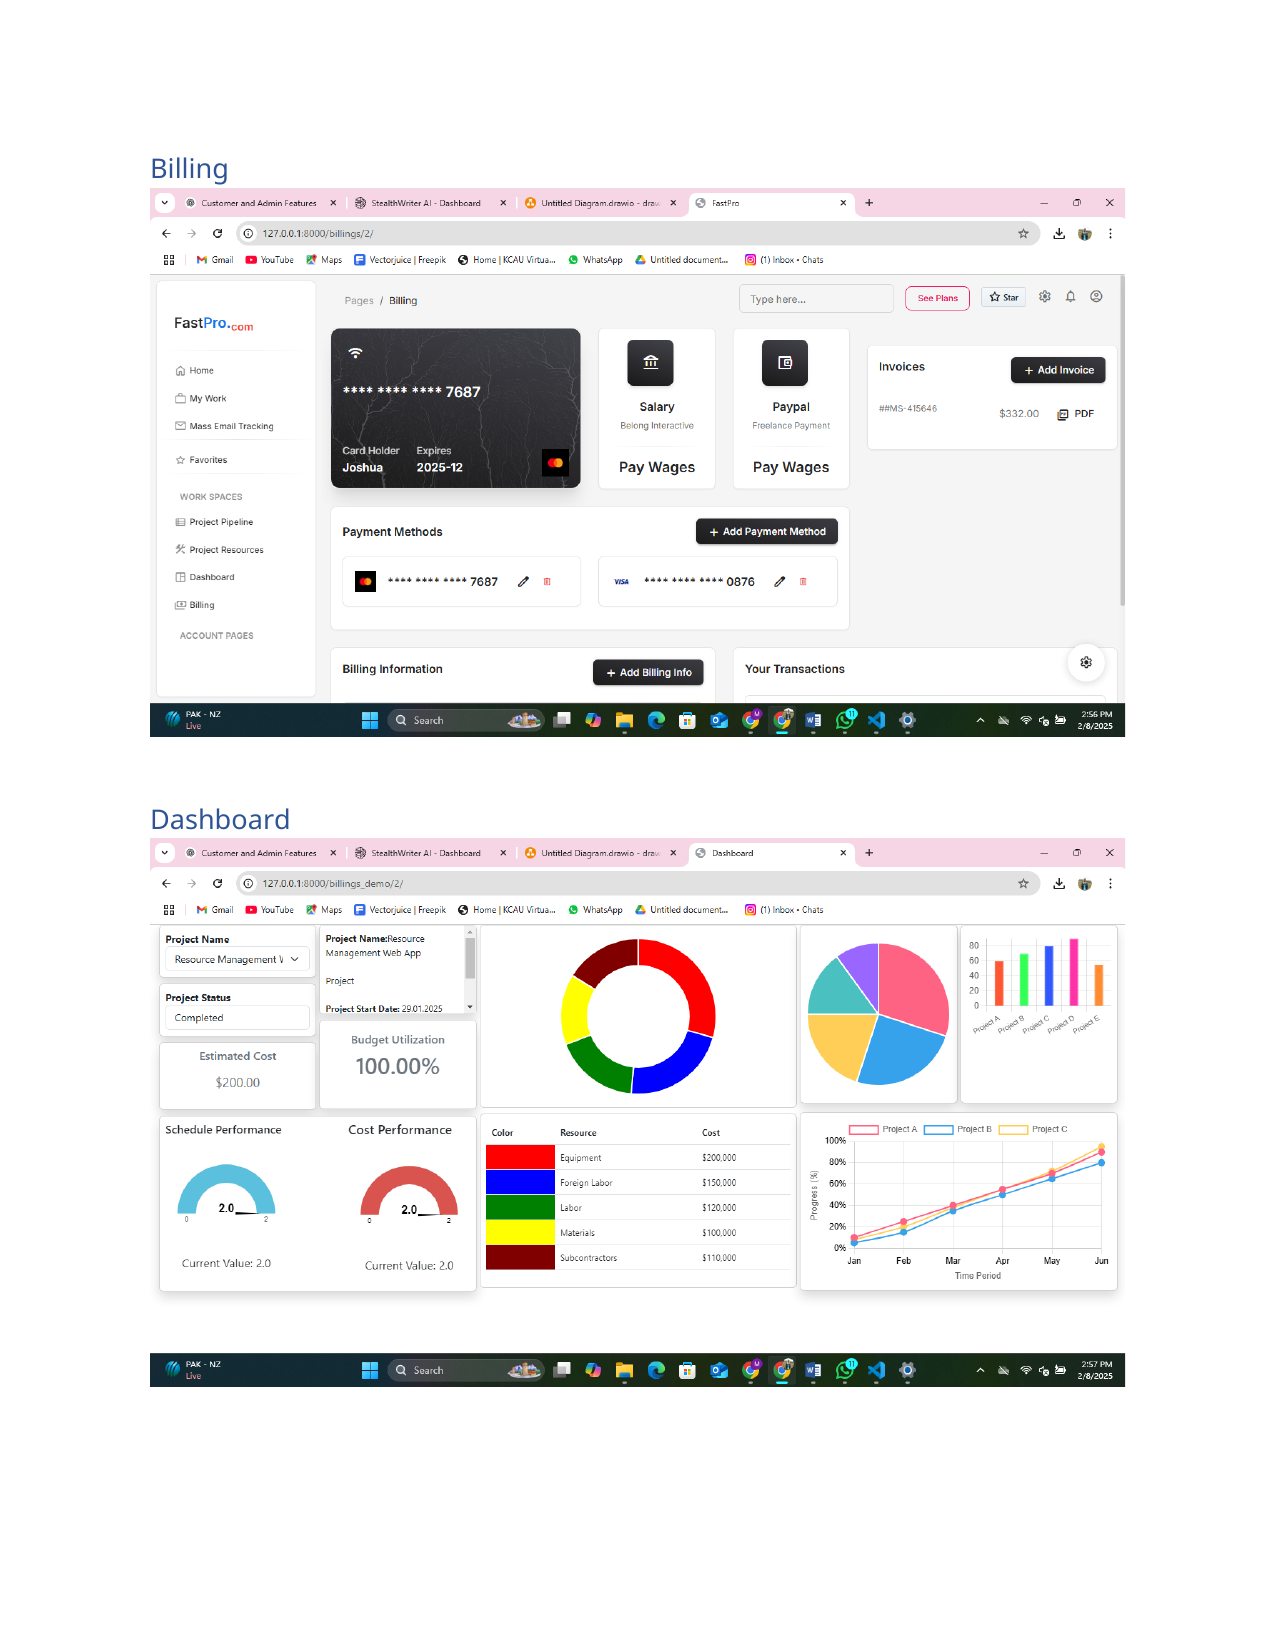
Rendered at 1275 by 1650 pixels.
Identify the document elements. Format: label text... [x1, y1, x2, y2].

picture [150, 838, 1125, 1387]
text Dashboard [150, 800, 1125, 838]
picture [150, 188, 1125, 737]
text Billing [150, 150, 1125, 188]
